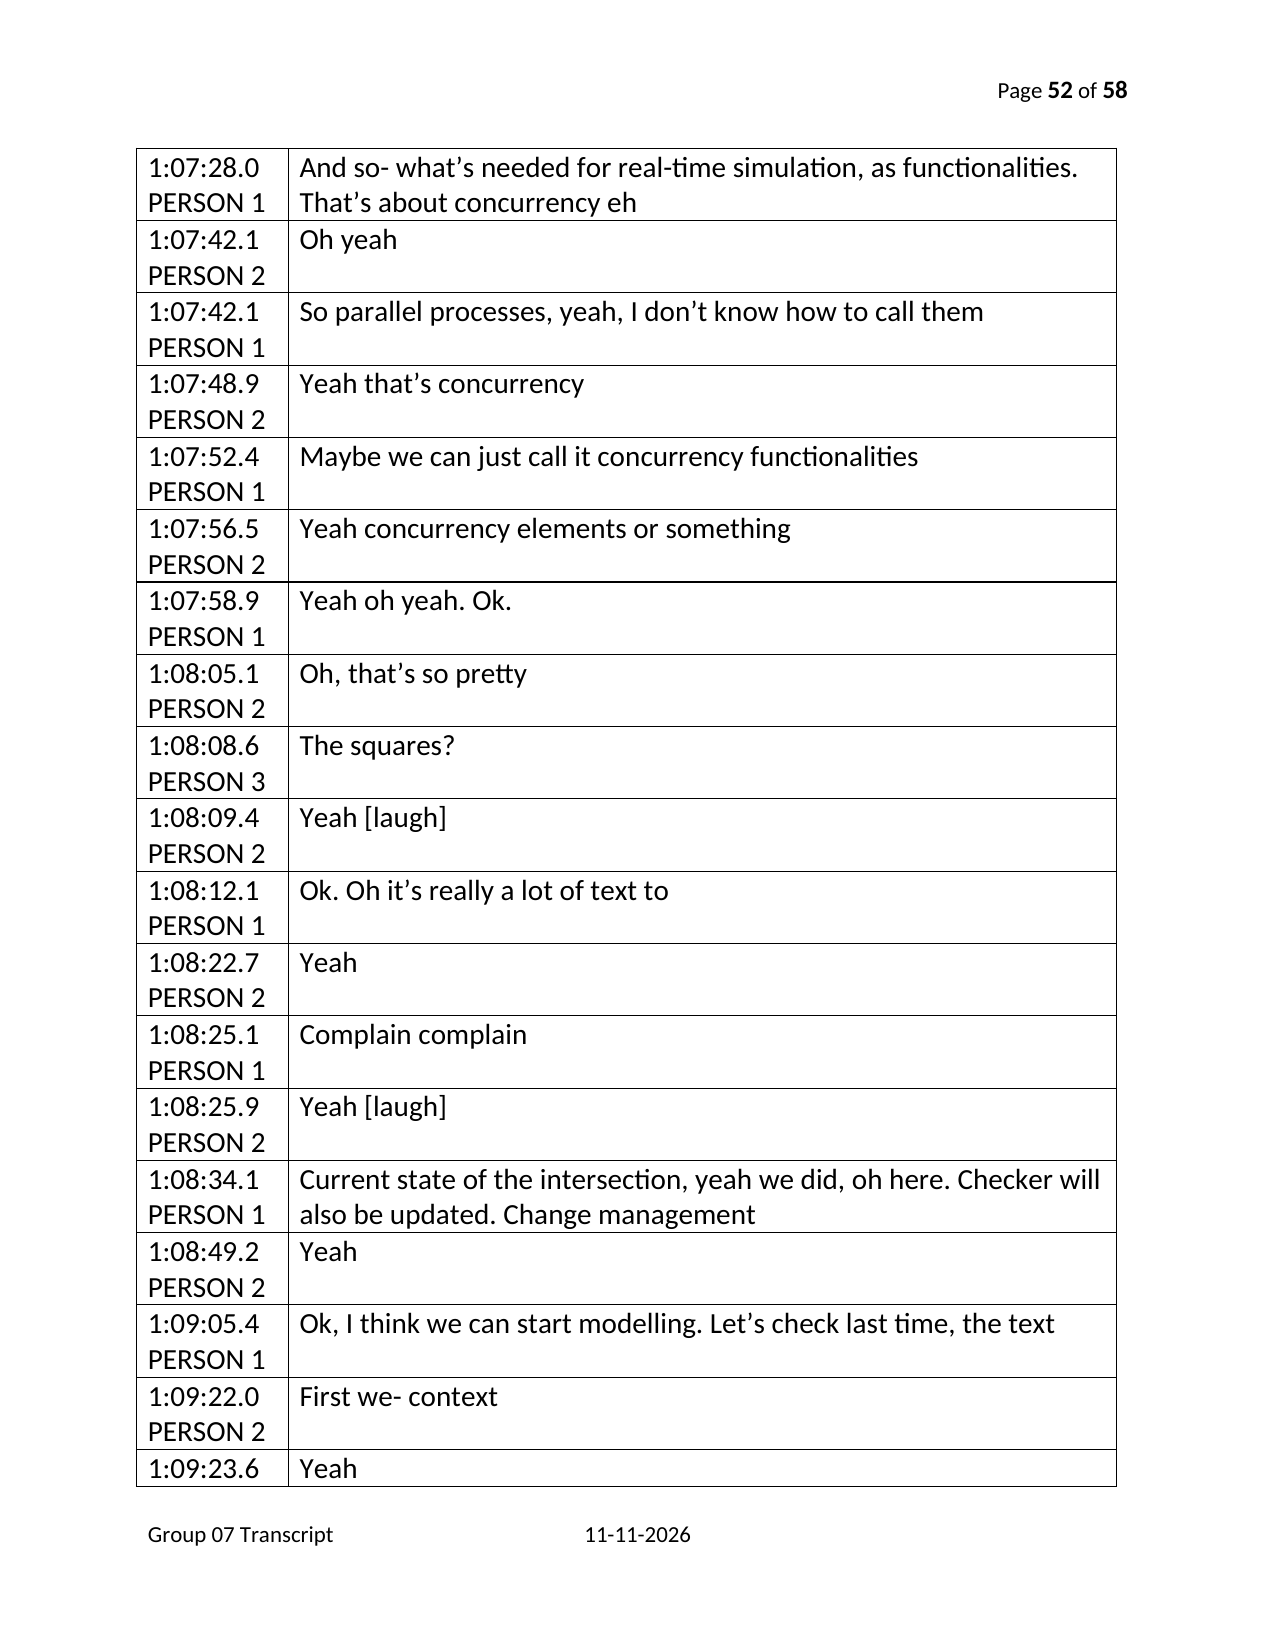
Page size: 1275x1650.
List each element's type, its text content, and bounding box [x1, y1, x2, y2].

table_cell Yeah [laugh] [289, 1089, 1116, 1160]
table_cell Yeah [289, 1233, 1116, 1304]
table_cell 1:09:22.0 PERSON 2 [137, 1378, 288, 1449]
table_cell 1:07:58.9 PERSON 1 [137, 583, 288, 654]
table_cell 1:08:08.6 PERSON 3 [137, 727, 288, 798]
table_cell 1:08:34.1 PERSON 1 [137, 1161, 288, 1232]
table_cell 1:08:49.2 PERSON 2 [137, 1233, 288, 1304]
table_cell Yeah that’s concurrency [289, 366, 1116, 437]
table_cell 1:08:09.4 PERSON 2 [137, 799, 288, 871]
table_cell Yeah [laugh] [289, 799, 1116, 871]
table_cell 1:08:12.1 PERSON 1 [137, 872, 288, 943]
table_cell Oh yeah [289, 221, 1116, 292]
table_cell Ok, I think we can start modelling. Let’s check last time, the text [289, 1305, 1116, 1377]
table_cell 1:09:23.6 PERSON 1 [137, 1450, 288, 1486]
table_cell Oh, that’s so pretty [289, 655, 1116, 726]
table_cell 1:07:42.1 PERSON 2 [137, 221, 288, 292]
table_cell Ok. Oh it’s really a lot of text to [289, 872, 1116, 943]
table_cell 1:08:05.1 PERSON 2 [137, 655, 288, 726]
table_cell First we- context [289, 1378, 1116, 1449]
table_cell 1:09:05.4 PERSON 1 [137, 1305, 288, 1377]
table_cell Yeah concurrency elements or something [289, 510, 1116, 581]
table_cell 1:07:52.4 PERSON 1 [137, 438, 288, 509]
table_cell Yeah [289, 944, 1116, 1015]
table_cell 1:07:56.5 PERSON 2 [137, 510, 288, 581]
table_cell 1:07:48.9 PERSON 2 [137, 366, 288, 437]
table_cell Yeah oh yeah. Ok. [289, 583, 1116, 654]
table_cell 1:08:25.1 PERSON 1 [137, 1016, 288, 1087]
table_cell 1:08:22.7 PERSON 2 [137, 944, 288, 1015]
table_cell 1:07:42.1 PERSON 1 [137, 293, 288, 364]
table_cell The squares? [289, 727, 1116, 798]
table_cell Maybe we can just call it concurrency functionalities [289, 438, 1116, 509]
table_cell And so- what’s needed for real-time simulation, as functionalities. That’s about concurrency eh [289, 149, 1116, 220]
table_cell Current state of the intersection, yeah we did, oh here. Checker will also be updated. Change management [289, 1161, 1116, 1232]
table_cell 1:08:25.9 PERSON 2 [137, 1089, 288, 1160]
table_cell So parallel processes, yeah, I don’t know how to call them [289, 293, 1116, 364]
table_cell Yeah [289, 1450, 1116, 1486]
table_cell Complain complain [289, 1016, 1116, 1087]
table_cell 1:07:28.0 PERSON 1 [137, 149, 288, 220]
